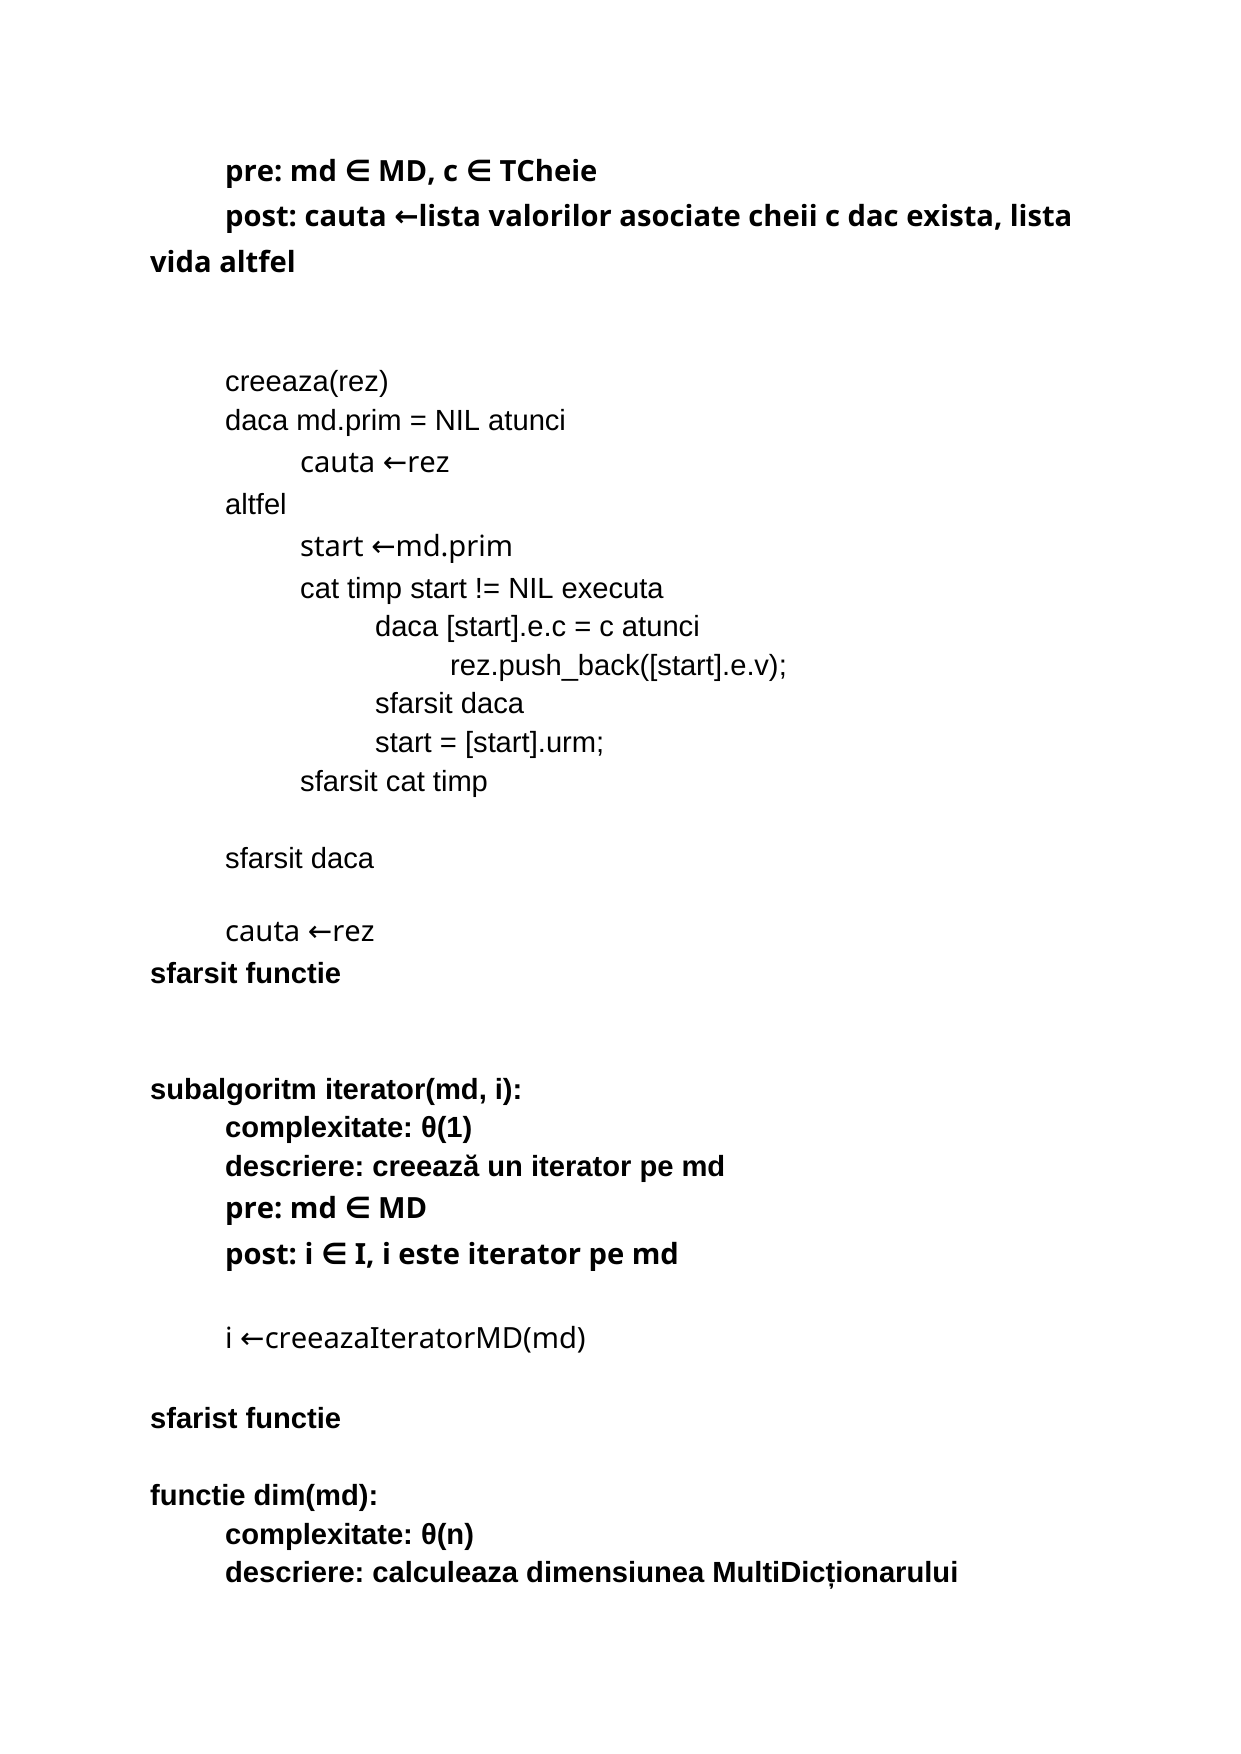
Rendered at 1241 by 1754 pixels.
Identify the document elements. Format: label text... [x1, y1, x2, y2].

text sfarsit functie [150, 956, 1090, 990]
text start = [start].urm; [150, 725, 1090, 758]
text rez.push_back([start].e.v); [150, 648, 1090, 681]
text creeaza(rez) [150, 364, 1090, 397]
text pre: md ∈ MD [150, 1187, 1090, 1227]
text cat timp start != NIL executa [150, 571, 1090, 604]
text descriere: creează un iterator pe md [150, 1149, 1090, 1182]
text post: i ∈ I, i este iterator pe md [150, 1233, 1090, 1273]
text post: cauta ←lista valorilor asociate cheii c dac exista, lista vida altfel [150, 196, 1090, 281]
text sfarsit daca [150, 686, 1090, 720]
text i ←creeazaIteratorMD(md) [150, 1317, 1090, 1357]
text complexitate: θ(n) [150, 1517, 1090, 1551]
text cauta ←rez [150, 911, 1090, 950]
text daca [start].e.c = c atunci [150, 609, 1090, 643]
text daca md.prim = NIL atunci [150, 402, 1090, 436]
text descriere: calculeaza dimensiunea MultiDicționarului [150, 1556, 1090, 1589]
text sfarsit daca [150, 841, 1090, 874]
text functie dim(md): [150, 1478, 1090, 1512]
text complexitate: θ(1) [150, 1110, 1090, 1144]
text sfarsit cat timp [150, 763, 1090, 797]
text subalgoritm iterator(md, i): [150, 1072, 1090, 1105]
text sfarist functie [150, 1401, 1090, 1435]
text pre: md ∈ MD, c ∈ TCheie [150, 150, 1090, 190]
text cauta ←rez [150, 441, 1090, 481]
text altfel [150, 487, 1090, 520]
text start ←md.prim [150, 525, 1090, 565]
